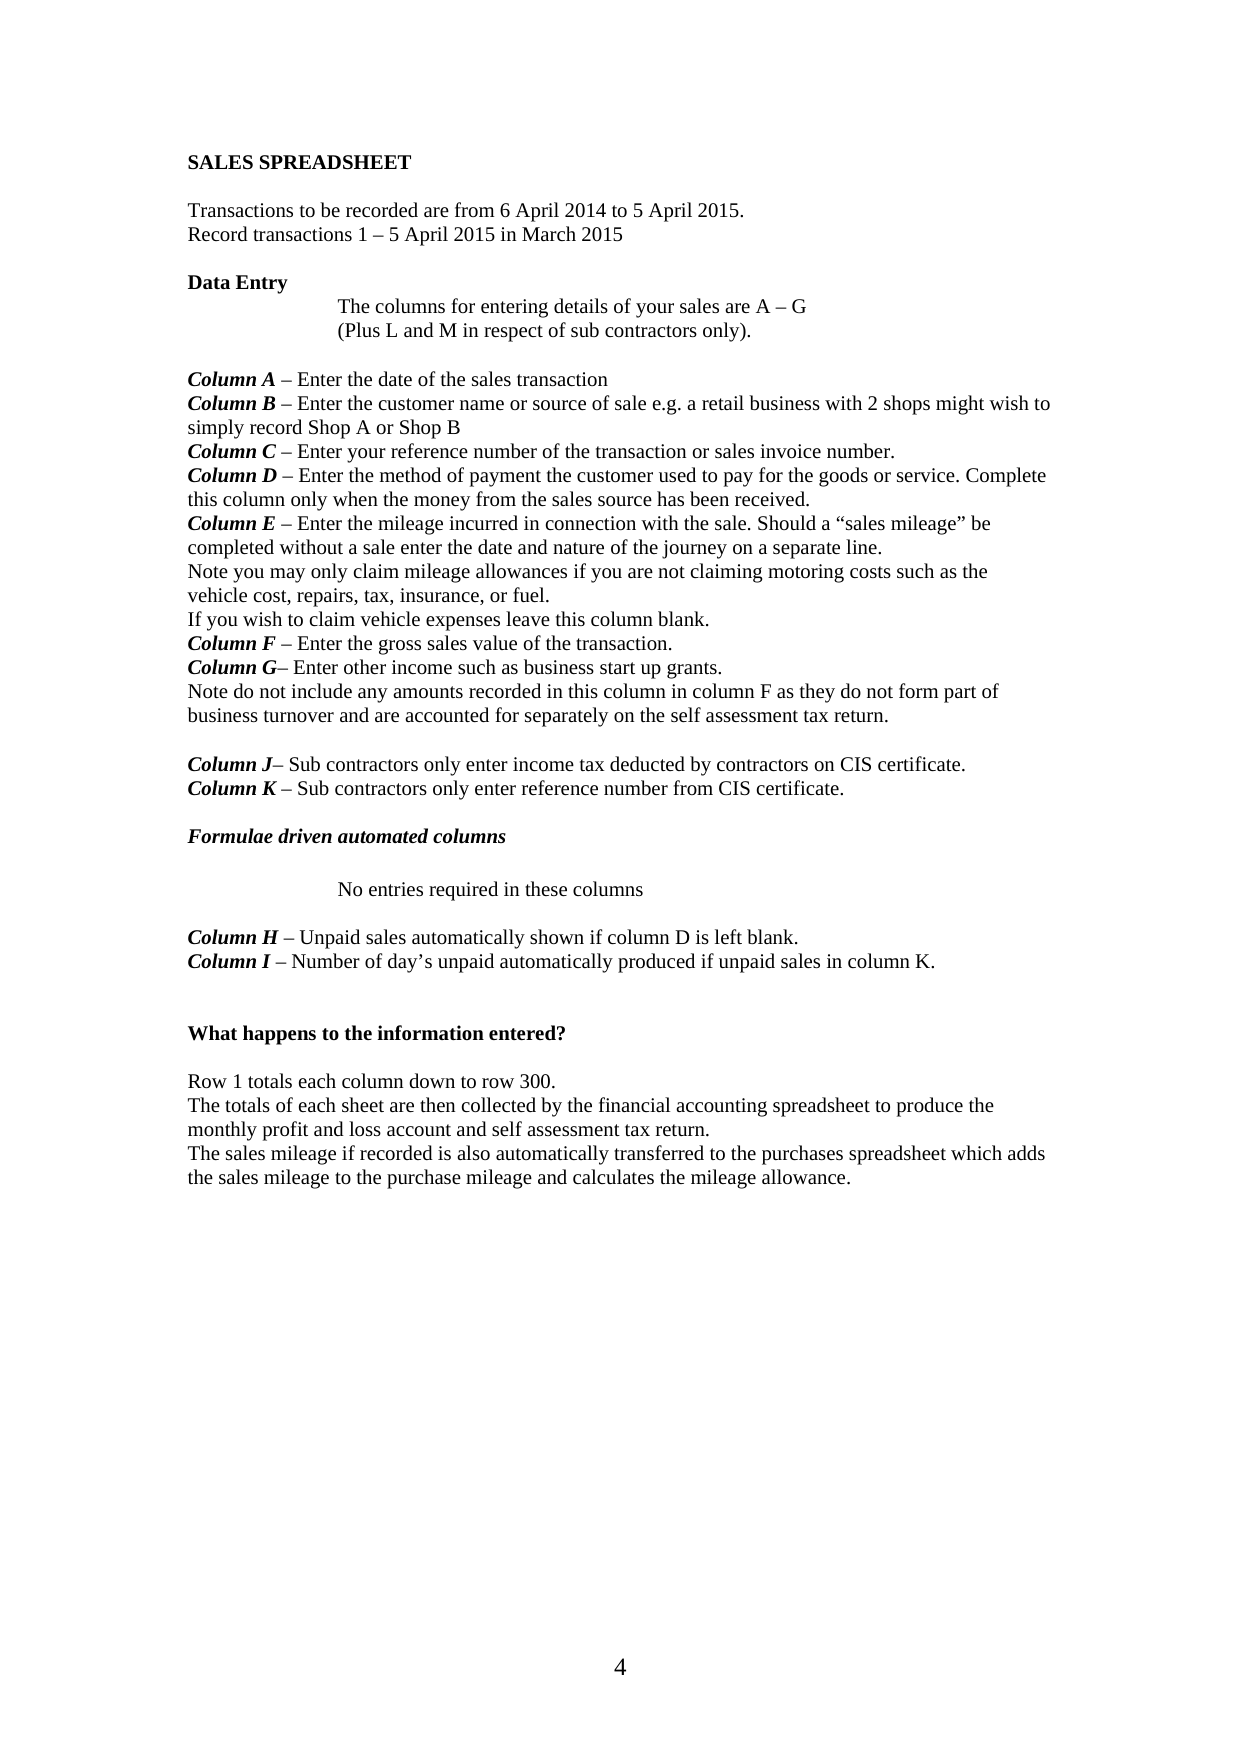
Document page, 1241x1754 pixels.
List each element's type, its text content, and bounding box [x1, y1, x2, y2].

text Column F – Enter the gross sales value of the transaction. [187, 631, 1053, 655]
text The columns for entering details of your sales are A – G [262, 294, 1053, 318]
text Column A – Enter the date of the sales transaction [187, 367, 1053, 391]
text If you wish to claim vehicle expenses leave this column blank. [187, 607, 1053, 631]
text The sales mileage if recorded is also automatically transferred to the purchases spreadsheet which adds the sales mileage to the purchase mileage and calculates the mileage allowance. [187, 1141, 1053, 1189]
text SALES SPREADSHEET [187, 150, 1053, 174]
text Column D – Enter the method of payment the customer used to pay for the goods or service. Complete this column only when the money from the sales source has been received. [187, 463, 1053, 511]
text Column K – Sub contractors only enter reference number from CIS certificate. [187, 776, 1053, 800]
text Record transactions 1 – 5 April 2015 in March 2015 [187, 222, 1053, 246]
text Column E – Enter the mileage incurred in connection with the sale. Should a “sales mileage” be completed without a sale enter the date and nature of the journey on a separate line. [187, 511, 1053, 559]
text Column G– Enter other income such as business start up grants. [187, 655, 1053, 679]
text Row 1 totals each column down to row 300. [187, 1069, 1053, 1093]
text Column C – Enter your reference number of the transaction or sales invoice number. [187, 439, 1053, 463]
text The totals of each sheet are then collected by the financial accounting spreadsheet to produce the monthly profit and loss account and self assessment tax return. [187, 1093, 1053, 1141]
text Column I – Number of day’s unpaid automatically produced if unpaid sales in column K. [187, 949, 1053, 973]
text Column B – Enter the customer name or source of sale e.g. a retail business with 2 shops might wish to simply record Shop A or Shop B [187, 391, 1053, 439]
text Transactions to be recorded are from 6 April 2014 to 5 April 2015. [187, 198, 1053, 222]
text Column J– Sub contractors only enter income tax deducted by contractors on CIS certificate. [187, 752, 1053, 776]
text Data Entry [187, 270, 1053, 294]
text (Plus L and M in respect of sub contractors only). [262, 318, 1053, 342]
text Note do not include any amounts recorded in this column in column F as they do not form part of business turnover and are accounted for separately on the self assessment tax return. [187, 679, 1053, 727]
text Note you may only claim mileage allowances if you are not claiming motoring costs such as the vehicle cost, repairs, tax, insurance, or fuel. [187, 559, 1053, 607]
text Formulae driven automated columns [187, 824, 1053, 848]
text What happens to the information entered? [187, 1021, 1053, 1045]
text Column H – Unpaid sales automatically shown if column D is left blank. [187, 925, 1053, 949]
text No entries required in these columns [262, 877, 1053, 901]
